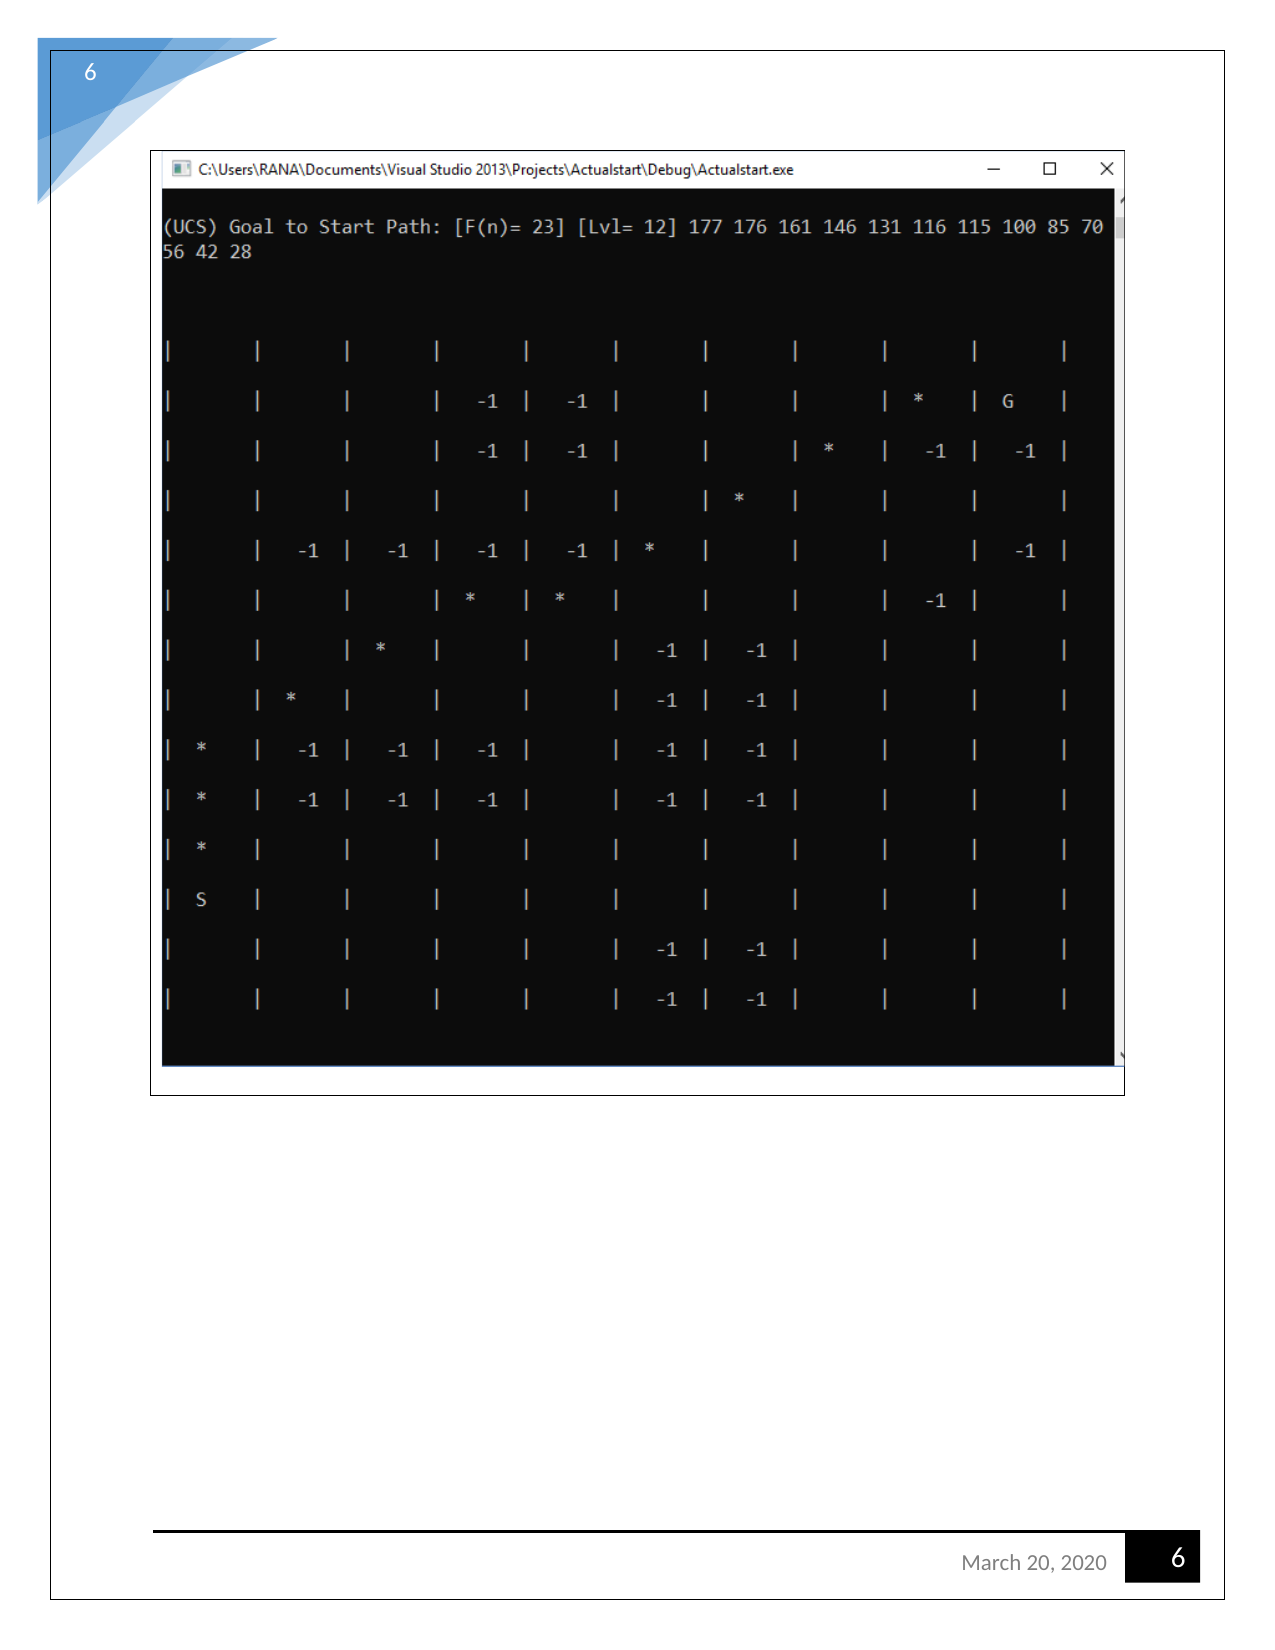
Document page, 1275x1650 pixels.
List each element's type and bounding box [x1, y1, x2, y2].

picture [37, 37, 279, 206]
table_cell [151, 151, 1124, 1095]
picture [161, 151, 1125, 1067]
picture [51, 51, 279, 206]
